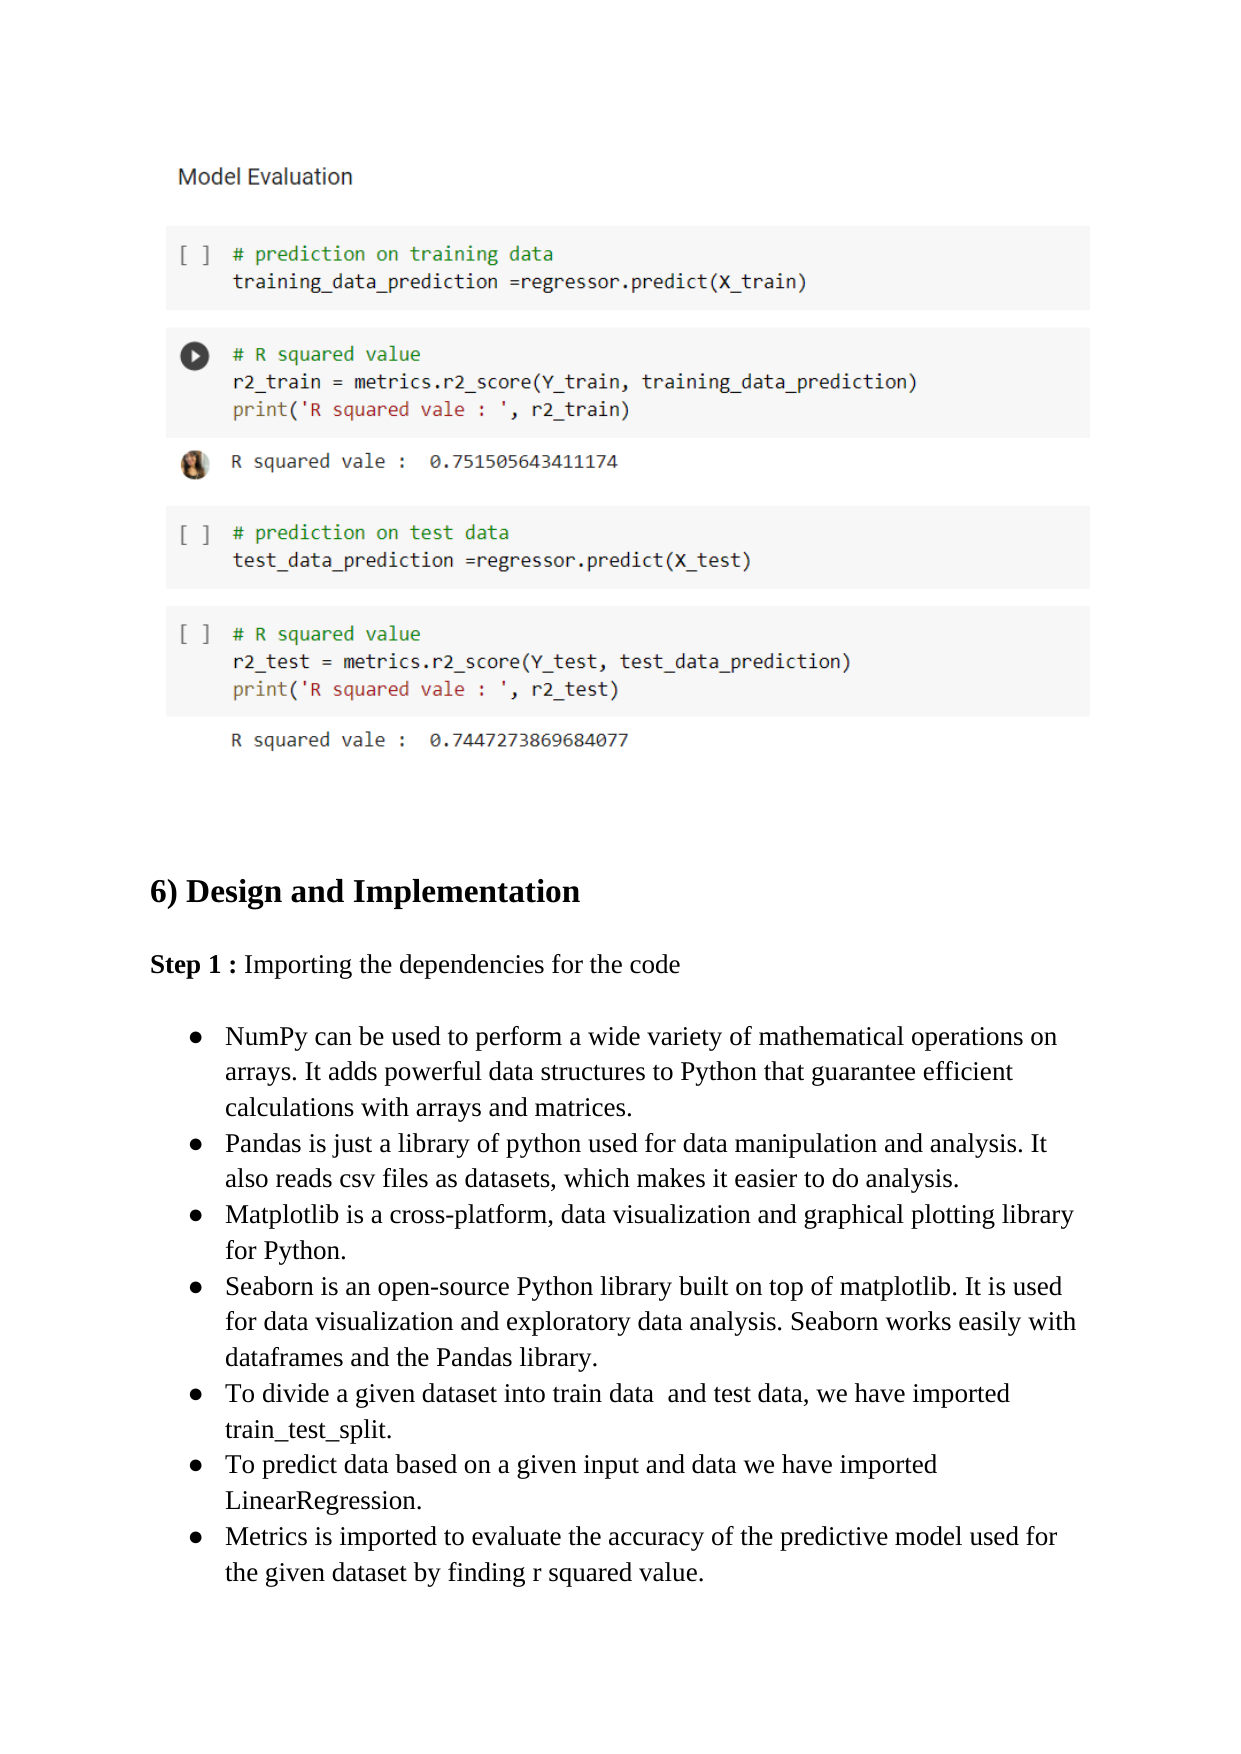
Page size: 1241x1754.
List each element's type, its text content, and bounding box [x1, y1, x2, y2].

list Matplotlib is a cross-platform, data visualization and graphical plotting library for Python. [187, 1198, 1090, 1265]
list NumPy can be used to perform a wide variety of mathematical operations on arrays. It adds powerful data structures to Python that guarantee efficient calculations with arrays and matrices. [187, 1020, 1090, 1122]
text Step 1 : Importing the dependencies for the code [150, 948, 1090, 979]
list To predict data based on a given input and data we have imported LinearRegression. [187, 1448, 1090, 1515]
list To divide a given dataset into train data and test data, we have imported train_test_split. [187, 1377, 1090, 1444]
picture [150, 150, 1091, 796]
list Metrics is imported to evaluate the accuracy of the predictive model used for the given dataset by finding r squared value. [187, 1520, 1090, 1587]
text 6) Design and Implementation [150, 871, 1090, 909]
list Seaborn is an open-source Python library built on top of matplotlib. It is used for data visualization and exploratory data analysis. Seaborn works easily with dataframes and the Pandas library. [187, 1270, 1090, 1372]
list Pandas is just a library of python used for data manipulation and analysis. It also reads csv files as datasets, which makes it easier to do analysis. [187, 1127, 1090, 1194]
